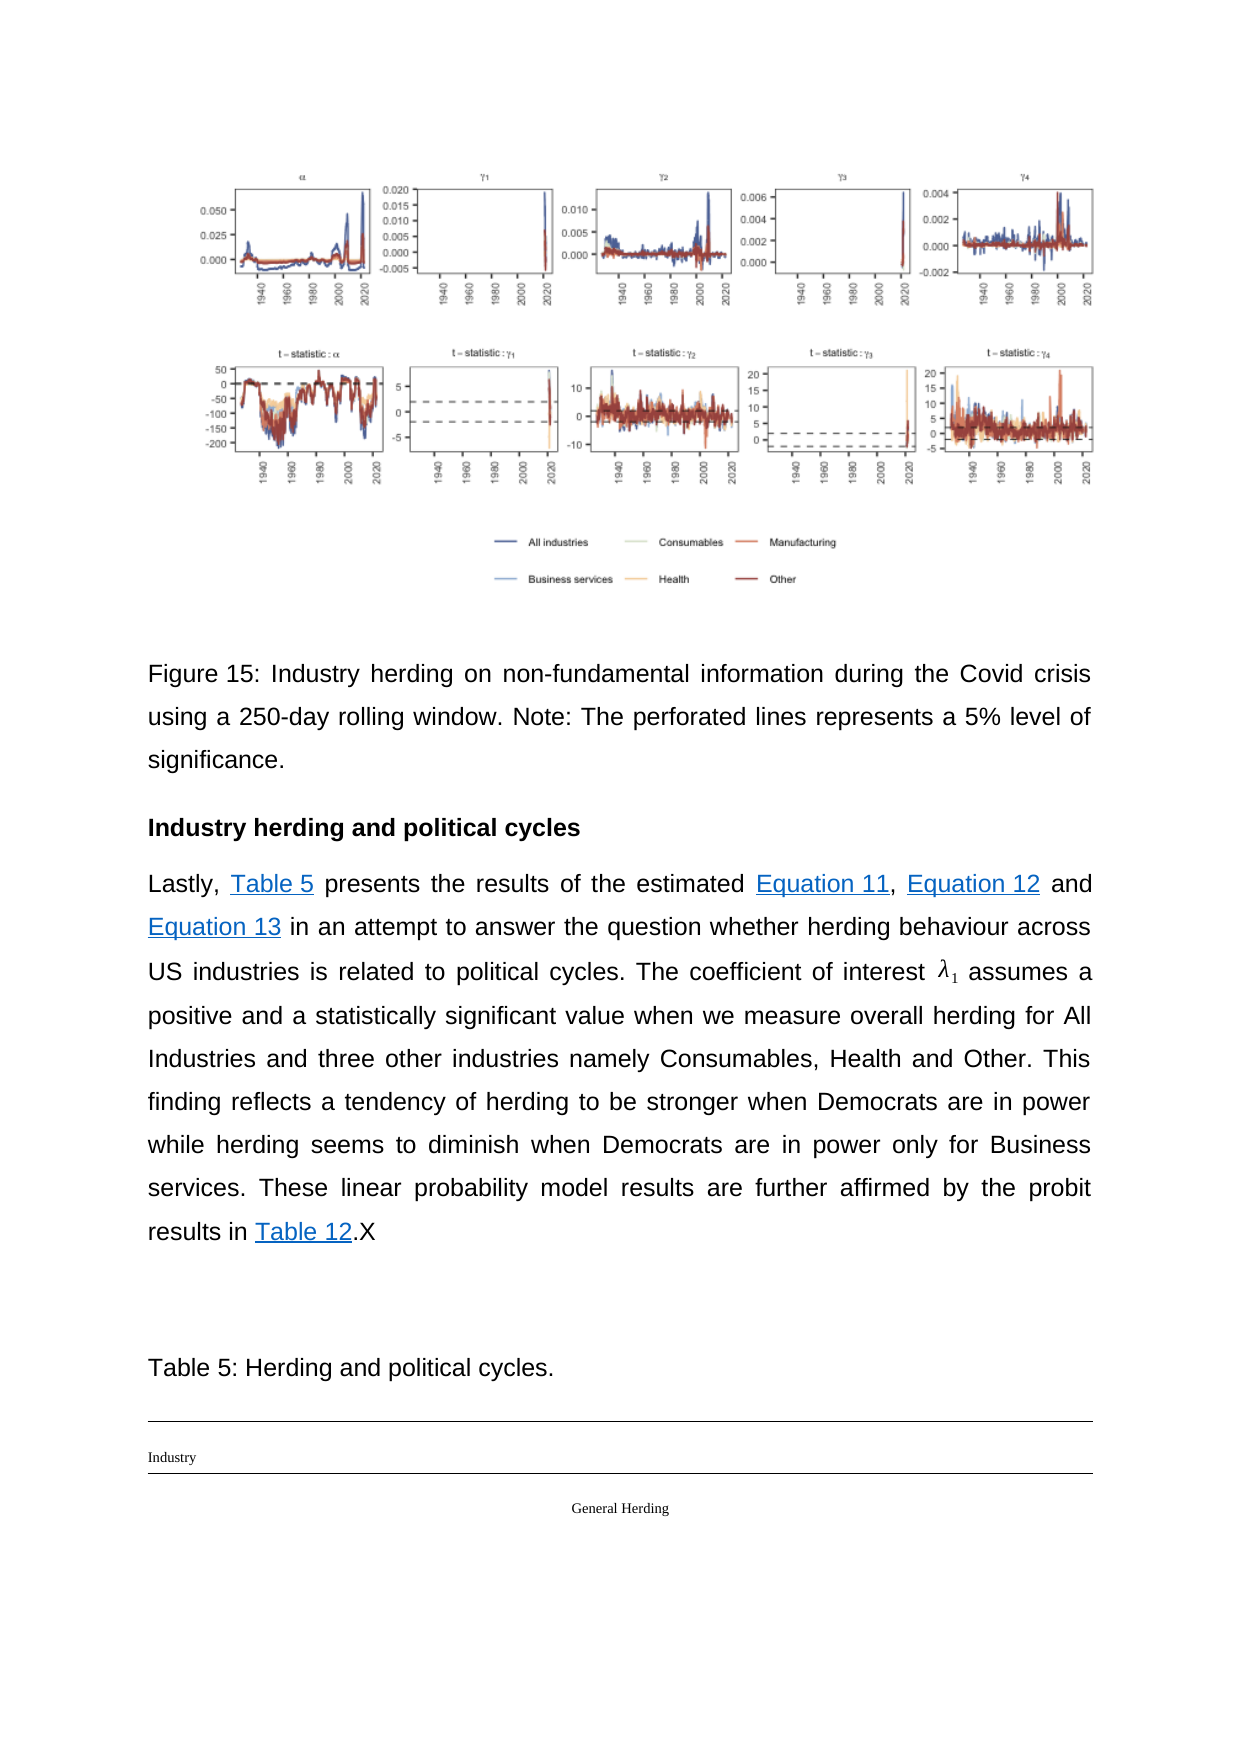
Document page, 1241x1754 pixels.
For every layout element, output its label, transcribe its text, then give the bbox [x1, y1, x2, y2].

picture [166, 147, 1111, 620]
subtitle Industry herding and political cycles [148, 813, 1092, 842]
